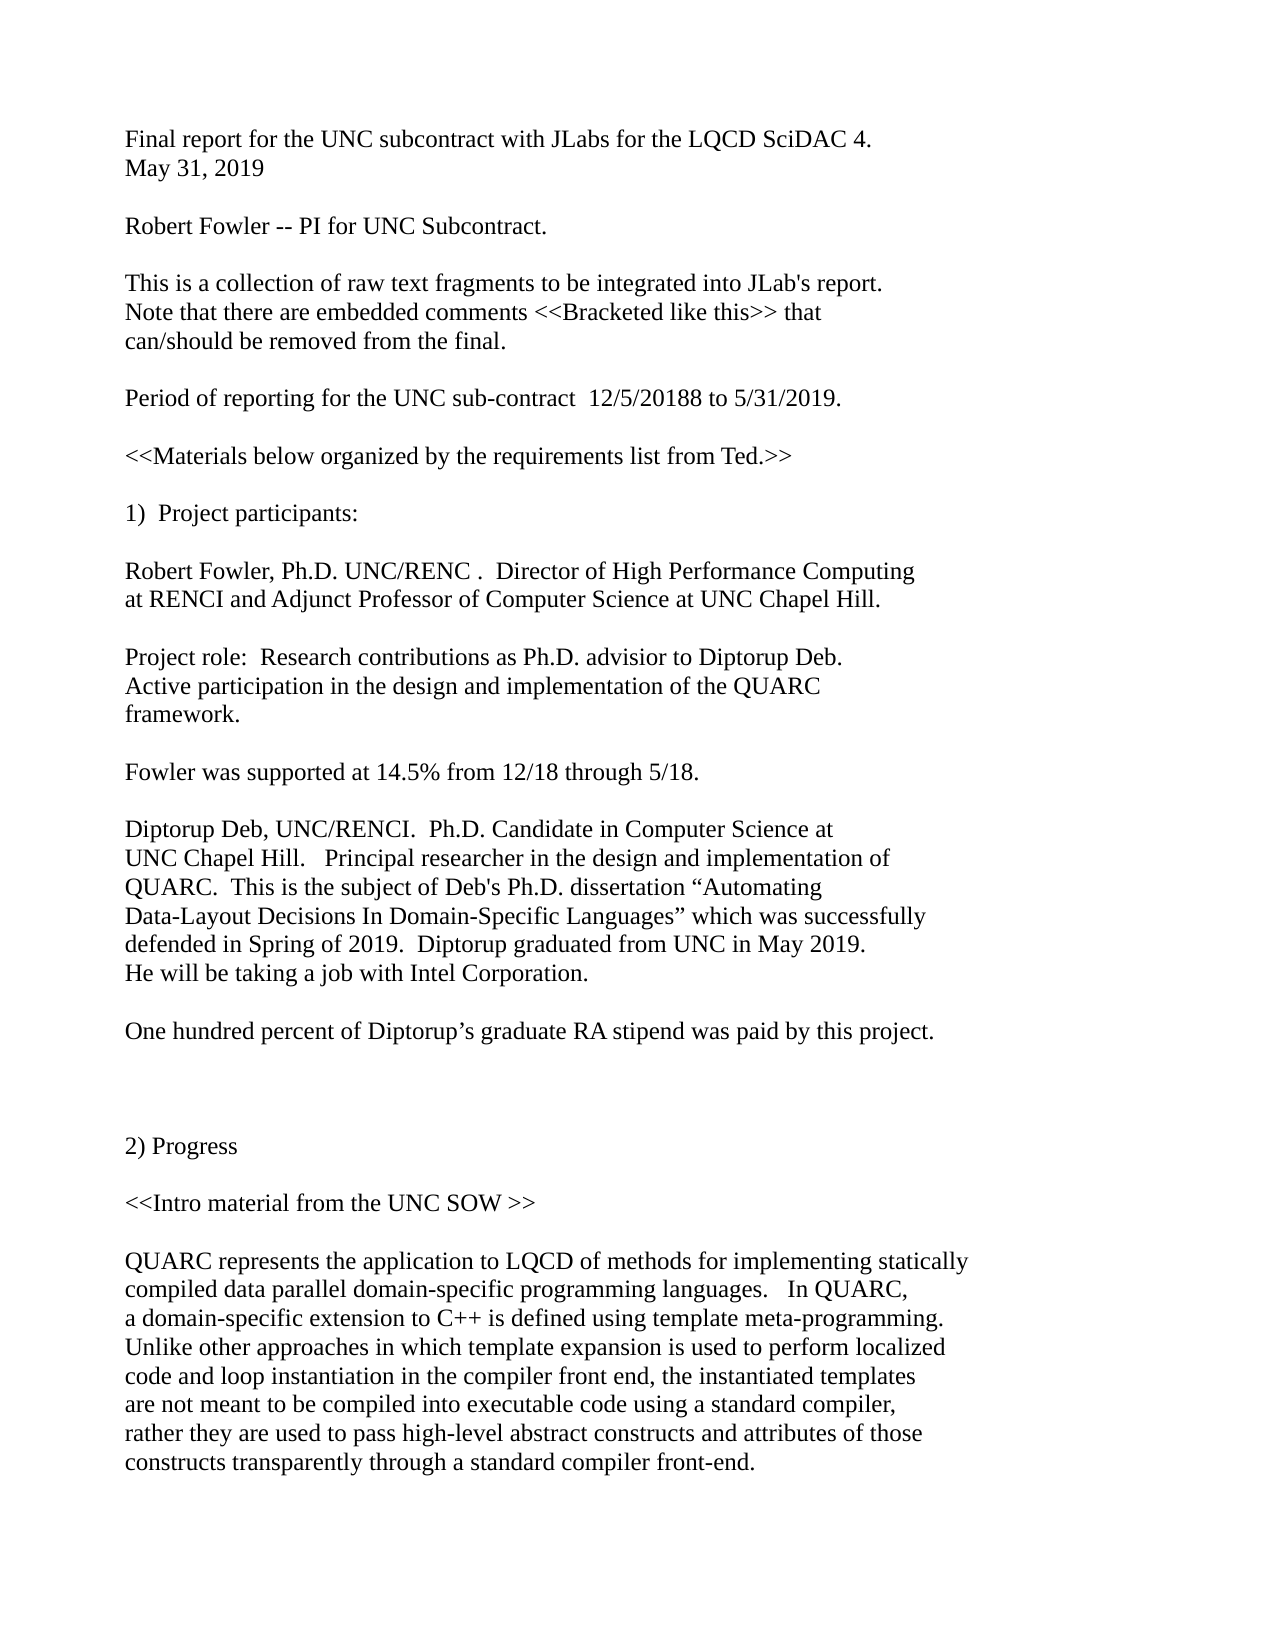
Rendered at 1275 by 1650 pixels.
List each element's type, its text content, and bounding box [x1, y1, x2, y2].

text are not meant to be compiled into executable code using a standard compiler, [124, 1389, 1151, 1418]
text 1) Project participants: [124, 498, 1151, 527]
text One hundred percent of Diptorup’s graduate RA stipend was paid by this project. [124, 1016, 1151, 1044]
text at RENCI and Adjunct Professor of Computer Science at UNC Chapel Hill. [124, 584, 1151, 613]
text Note that there are embedded comments <<Bracketed like this>> that [124, 297, 1151, 326]
text constructs transparently through a standard compiler front-end. [124, 1447, 1151, 1476]
text Robert Fowler, Ph.D. UNC/RENC . Director of High Performance Computing [124, 556, 1151, 584]
text can/should be removed from the final. [124, 326, 1151, 354]
text <<Intro material from the UNC SOW >> [124, 1188, 1151, 1217]
text Project role: Research contributions as Ph.D. advisior to Diptorup Deb. [124, 642, 1151, 671]
text Robert Fowler -- PI for UNC Subcontract. [124, 211, 1151, 239]
text a domain-specific extension to C++ is defined using template meta-programming. [124, 1303, 1151, 1332]
text Fowler was supported at 14.5% from 12/18 through 5/18. [124, 757, 1151, 786]
text Active participation in the design and implementation of the QUARC [124, 671, 1151, 699]
text rather they are used to pass high-level abstract constructs and attributes of those [124, 1418, 1151, 1447]
text compiled data parallel domain-specific programming languages. In QUARC, [124, 1274, 1151, 1303]
text QUARC. This is the subject of Deb's Ph.D. dissertation “Automating [124, 872, 1151, 901]
text This is a collection of raw text fragments to be integrated into JLab's report. [124, 268, 1151, 297]
text QUARC represents the application to LQCD of methods for implementing statically [124, 1246, 1151, 1274]
text Final report for the UNC subcontract with JLabs for the LQCD SciDAC 4. [124, 124, 1151, 153]
text <<Materials below organized by the requirements list from Ted.>> [124, 441, 1151, 469]
text defended in Spring of 2019. Diptorup graduated from UNC in May 2019. [124, 929, 1151, 958]
text framework. [124, 699, 1151, 728]
text Data-Layout Decisions In Domain-Specific Languages” which was successfully [124, 901, 1151, 929]
text Period of reporting for the UNC sub-contract 12/5/20188 to 5/31/2019. [124, 383, 1151, 412]
text Unlike other approaches in which template expansion is used to perform localized [124, 1332, 1151, 1361]
text 2) Progress [124, 1131, 1151, 1159]
text He will be taking a job with Intel Corporation. [124, 958, 1151, 987]
text code and loop instantiation in the compiler front end, the instantiated templates [124, 1361, 1151, 1389]
text May 31, 2019 [124, 153, 1151, 182]
text UNC Chapel Hill. Principal researcher in the design and implementation of [124, 843, 1151, 872]
text Diptorup Deb, UNC/RENCI. Ph.D. Candidate in Computer Science at [124, 814, 1151, 843]
